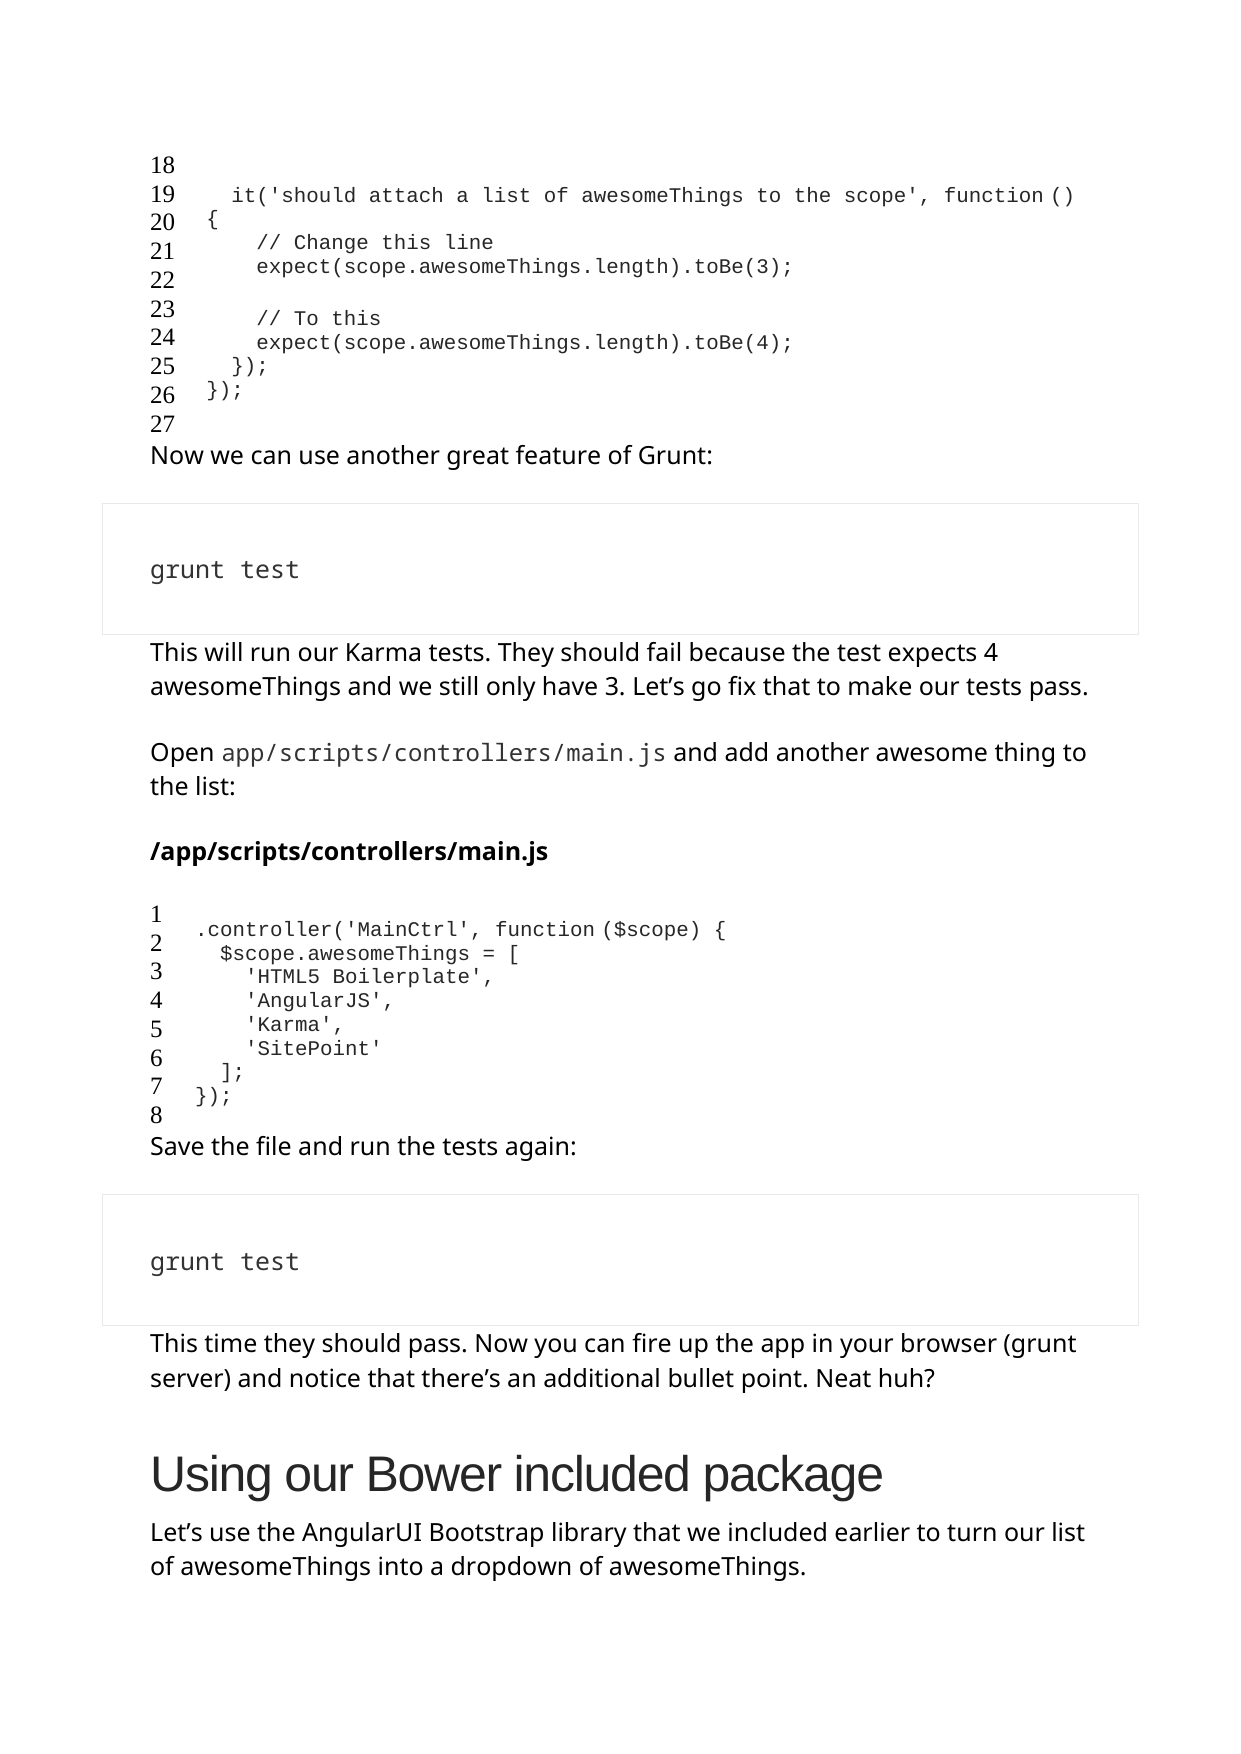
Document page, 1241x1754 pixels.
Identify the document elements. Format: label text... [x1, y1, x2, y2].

text Now we can use another great feature of Grunt: [150, 437, 1090, 472]
text Let’s use the AngularUI Bootstrap library that we included earlier to turn our list of awesomeThings into a dropdown of awesomeThings. [150, 1514, 1090, 1582]
text /app/scripts/controllers/main.js [150, 833, 1090, 868]
text Open app/scripts/controllers/main.js and add another awesome thing to the list: [150, 734, 1090, 802]
table_header .controller('MainCtrl', function ($scope) { $scope.awesomeThings = [ 'HTML5 Boilerplate', 'AngularJS', 'Karma', 'SitePoint' ]; }); [195, 899, 1086, 1129]
text This will run our Karma tests. They should fail because the test expects 4 awesomeThings and we still only have 3. Let’s go fix that to make our tests pass. [150, 635, 1090, 703]
text grunt test [103, 504, 1138, 634]
text grunt test [103, 1195, 1138, 1325]
text Using our Bower included package [150, 1444, 1090, 1502]
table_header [206, 150, 1086, 437]
text This time they should pass. Now you can fire up the app in your browser (grunt server) and notice that there’s an additional bullet point. Neat huh? [150, 1326, 1090, 1394]
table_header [150, 150, 206, 437]
table_header 1 2 3 4 5 6 7 8 [150, 899, 195, 1129]
text Save the file and run the tests again: [150, 1129, 1090, 1163]
